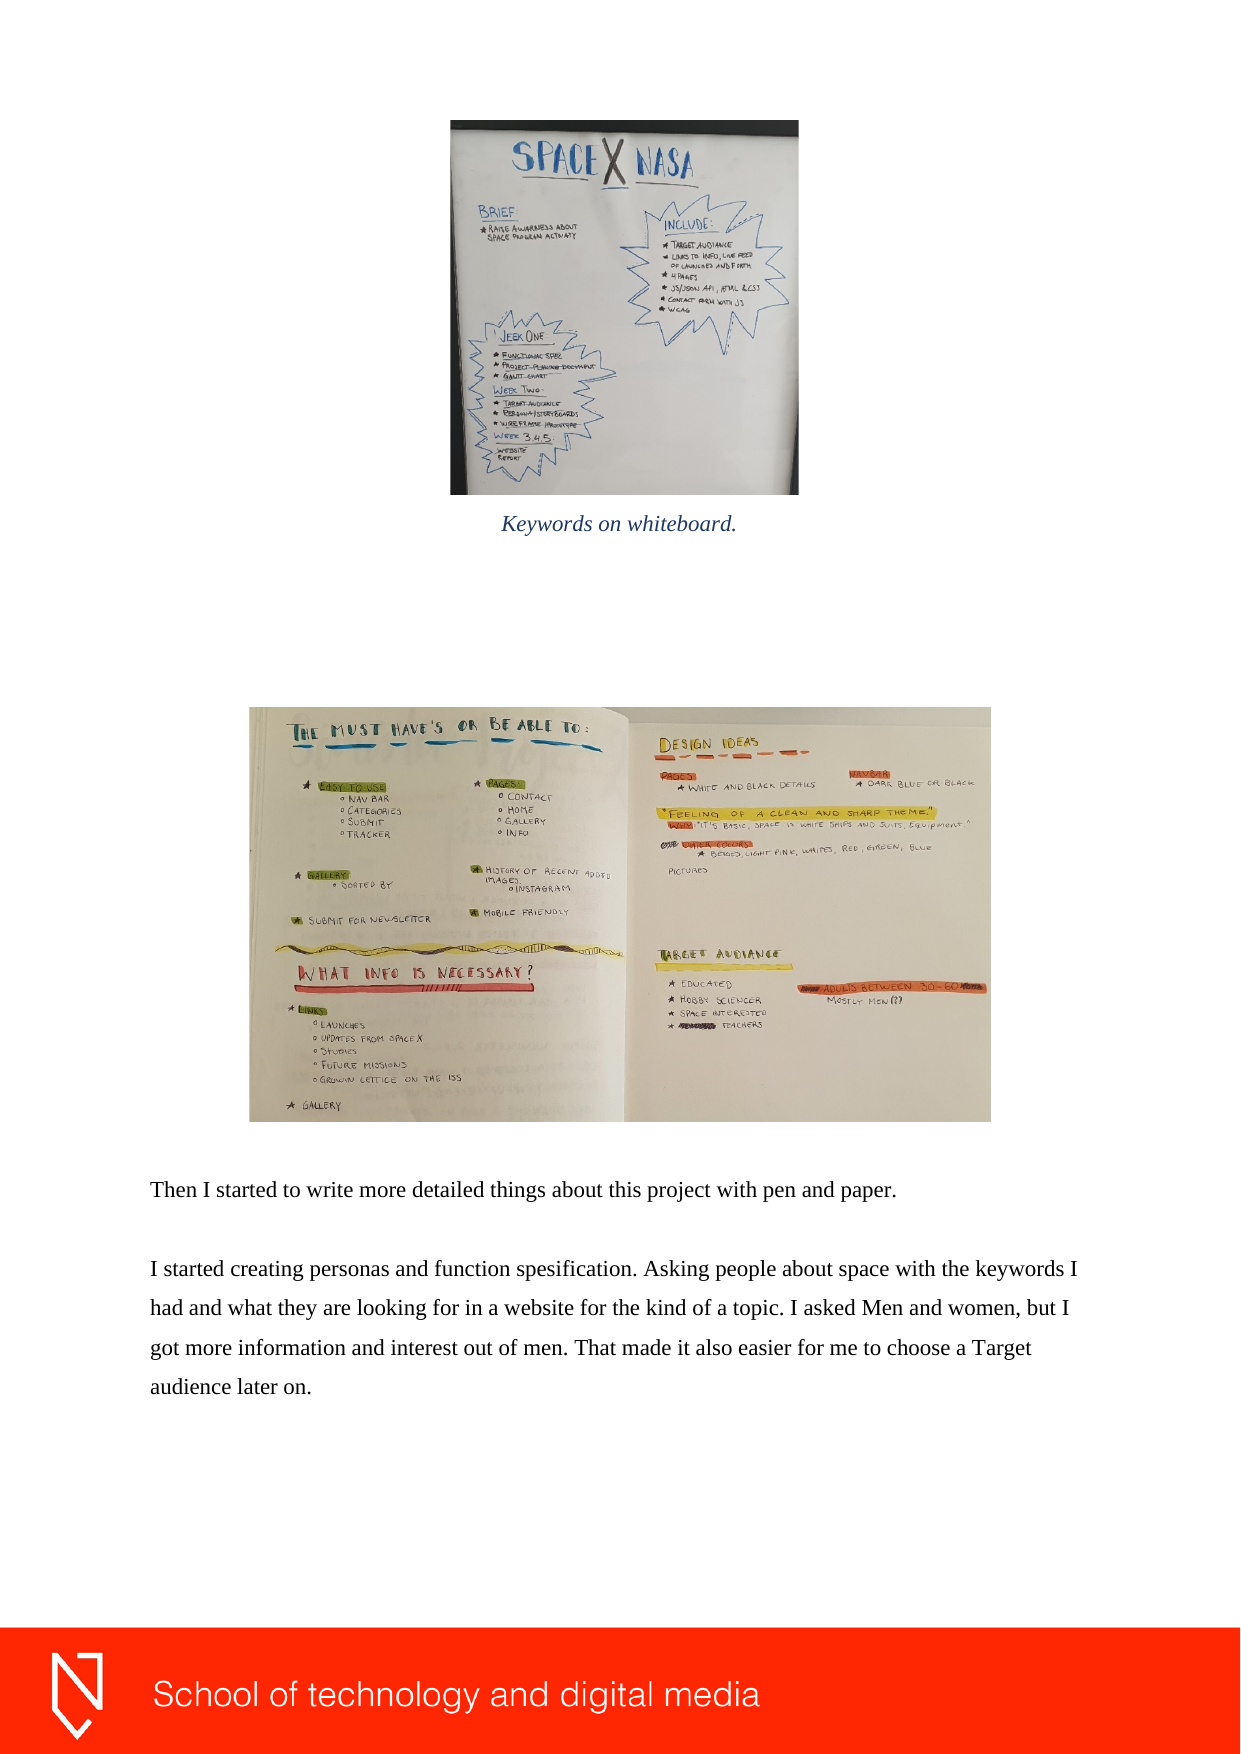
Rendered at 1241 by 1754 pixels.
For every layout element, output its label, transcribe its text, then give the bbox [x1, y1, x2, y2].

picture [0, 1618, 1241, 1754]
text Then I started to write more detailed things about this project with pen and paper. [150, 1176, 1090, 1202]
text I started creating personas and function spesification. Asking people about space with the keywords I had and what they are looking for in a website for the kind of a topic. I asked Men and women, but I got more information and interest out of men. That made it also easier for me to choose a Target audience later on. [150, 1255, 1090, 1400]
picture [249, 707, 991, 1122]
picture [450, 120, 799, 495]
text Keywords on whiteboard. [150, 510, 1090, 536]
